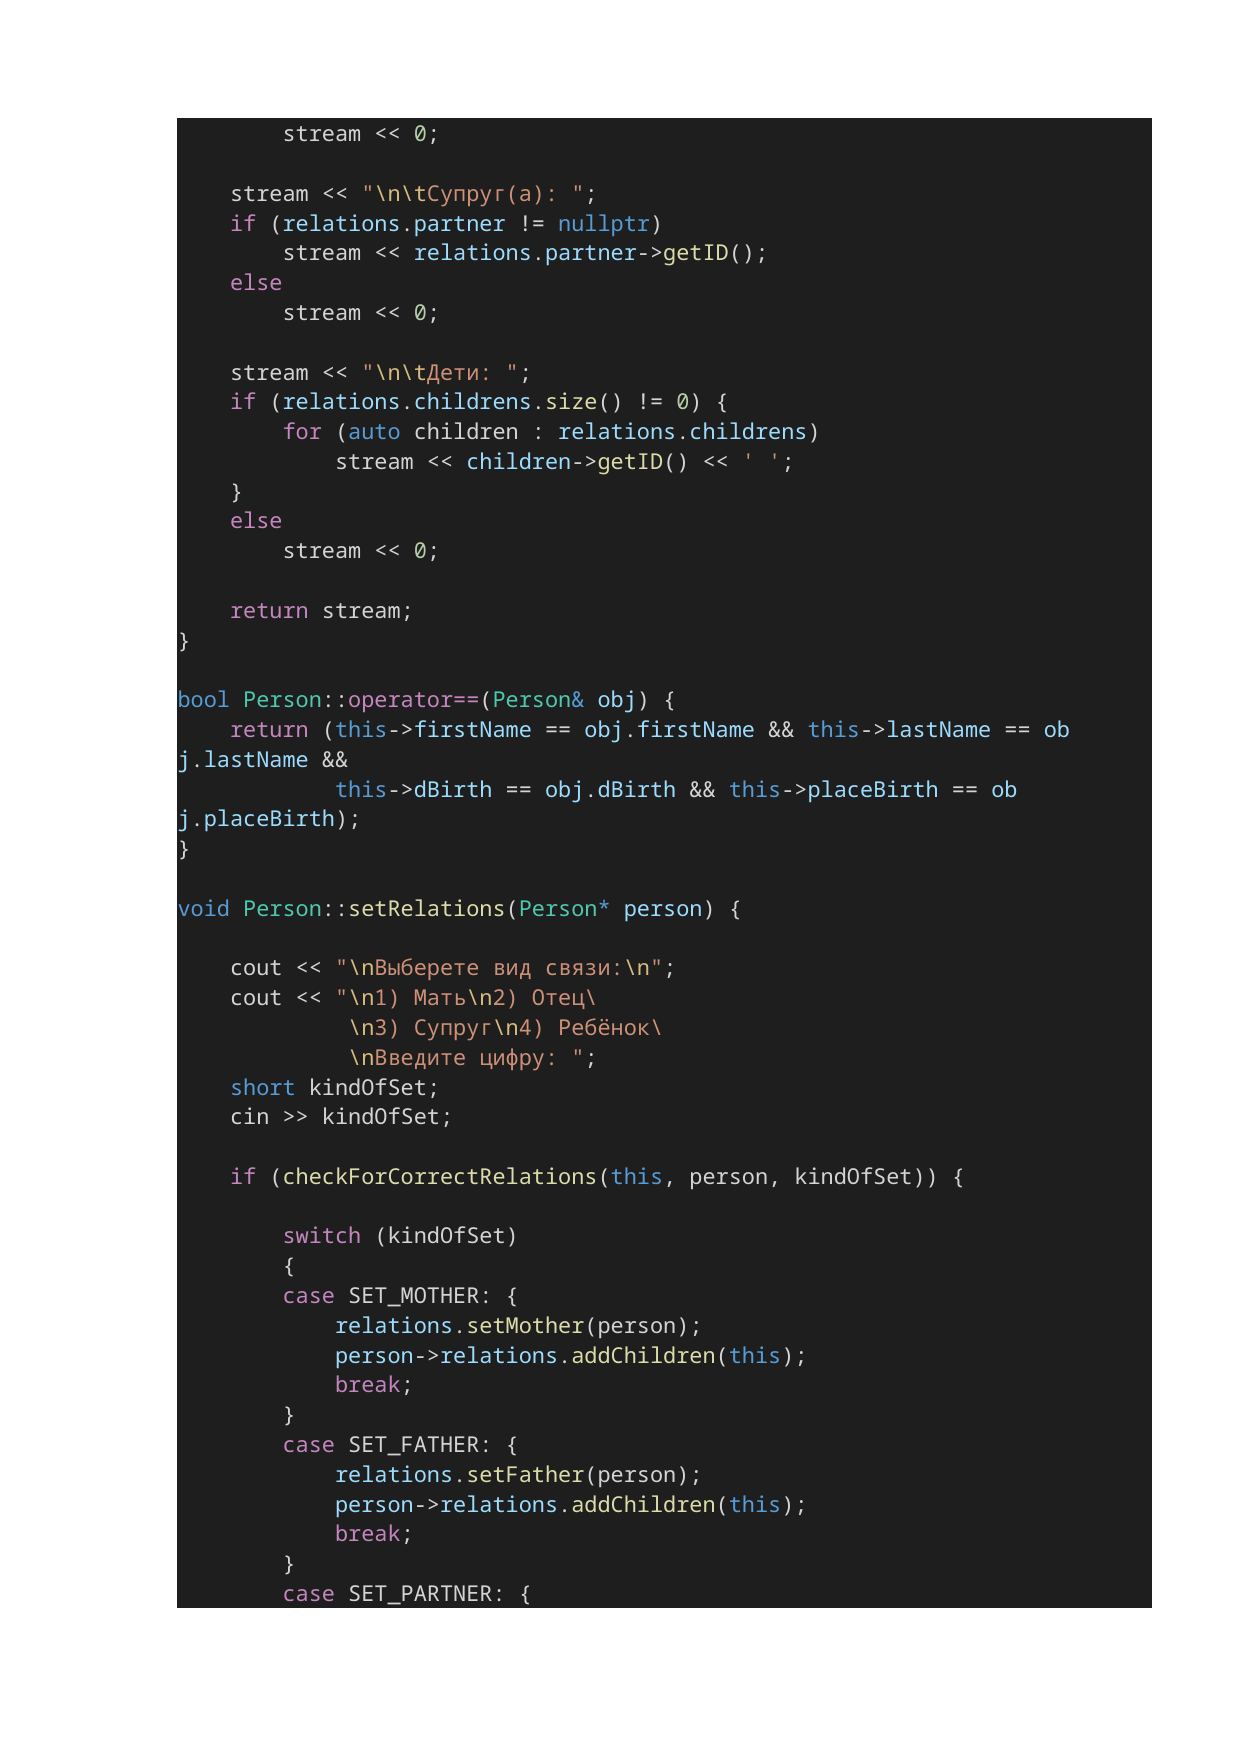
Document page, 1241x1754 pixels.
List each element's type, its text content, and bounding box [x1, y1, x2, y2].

text else [177, 505, 1152, 535]
text person->relations.addChildren(this); [177, 1339, 1152, 1369]
text cin >> kindOfSet; [177, 1101, 1152, 1131]
text } [177, 476, 1152, 505]
text } [177, 833, 1152, 863]
text void Person::setRelations(Person* person) { [177, 893, 1152, 922]
text case SET_MOTHER: { [177, 1280, 1152, 1310]
text cout << "\nВыберете вид связи:\n"; [177, 952, 1152, 982]
text short kindOfSet; [177, 1071, 1152, 1101]
text else [177, 267, 1152, 297]
text case SET_PARTNER: { [177, 1578, 1152, 1608]
text cout << "\n1) Мать\n2) Отец\ [177, 982, 1152, 1012]
text stream << 0; [177, 535, 1152, 565]
text bool Person::operator==(Person& obj) { [177, 684, 1152, 714]
text for (auto children : relations.childrens) [177, 416, 1152, 446]
text stream << "\n\tДети: "; [177, 356, 1152, 386]
text relations.setFather(person); [177, 1459, 1152, 1488]
text case SET_FATHER: { [177, 1429, 1152, 1459]
text if (relations.partner != nullptr) [177, 207, 1152, 237]
text } [177, 1548, 1152, 1578]
text stream << relations.partner->getID(); [177, 237, 1152, 267]
text return (this->firstName == obj.firstName && this->lastName == obj.lastName && [177, 714, 1152, 773]
text stream << children->getID() << ' '; [177, 446, 1152, 476]
text switch (kindOfSet) [177, 1220, 1152, 1250]
text \nВведите цифру: "; [177, 1042, 1152, 1071]
text stream << 0; [177, 297, 1152, 327]
text return stream; [177, 595, 1152, 624]
text break; [177, 1369, 1152, 1399]
text if (checkForCorrectRelations(this, person, kindOfSet)) { [177, 1161, 1152, 1191]
text if (relations.childrens.size() != 0) { [177, 386, 1152, 416]
text } [177, 624, 1152, 654]
text break; [177, 1518, 1152, 1548]
text relations.setMother(person); [177, 1310, 1152, 1339]
text { [177, 1250, 1152, 1280]
text stream << "\n\tСупруг(а): "; [177, 178, 1152, 207]
text person->relations.addChildren(this); [177, 1488, 1152, 1518]
text stream << 0; [177, 118, 1152, 148]
text } [177, 1399, 1152, 1429]
text this->dBirth == obj.dBirth && this->placeBirth == obj.placeBirth); [177, 773, 1152, 833]
text \n3) Супруг\n4) Ребёнок\ [177, 1012, 1152, 1042]
